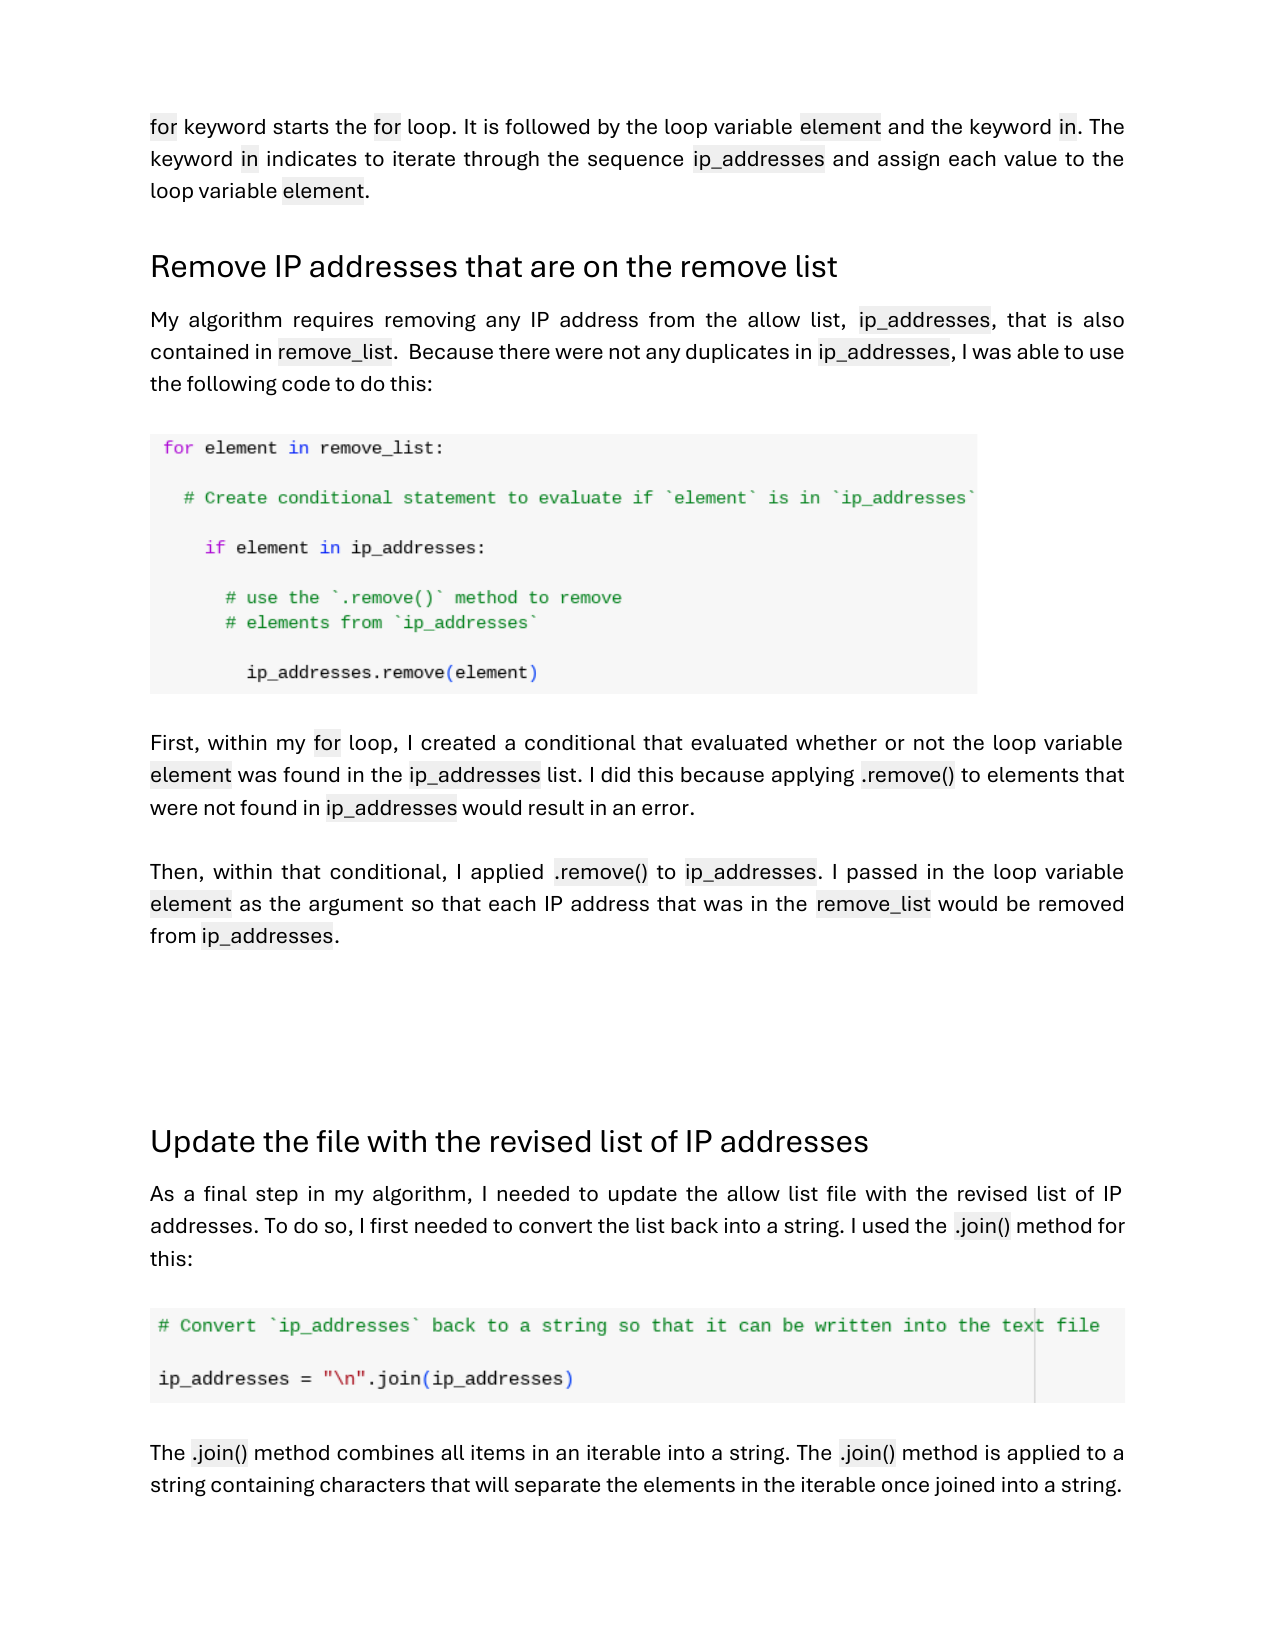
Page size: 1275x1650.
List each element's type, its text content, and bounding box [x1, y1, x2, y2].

picture [150, 1308, 1125, 1403]
text Then, within that conditional, I applied .remove() to ip_addresses. I passed in the loop variable element as the argument so that each IP address that was in the remove_list would be removed from ip_addresses. [150, 826, 1125, 950]
picture [150, 434, 978, 694]
subtitle Update the file with the revised list of IP addresses [150, 1121, 1125, 1161]
subtitle Remove IP addresses that are on the remove list [150, 247, 1125, 287]
text My algorithm requires removing any IP address from the allow list, ip_addresses, that is also contained in remove_list. Because there were not any duplicates in ip_addresses, I was able to use the following code to do this: [150, 306, 1125, 398]
text As a final step in my algorithm, I needed to update the allow list file with the revised list of IP addresses. To do so, I first needed to convert the list back into a string. I used the .join() method for this: [150, 1180, 1125, 1272]
text First, within my for loop, I created a conditional that evaluated whether or not the loop variable element was found in the ip_addresses list. I did this because applying .remove() to elements that were not found in ip_addresses would result in an error. [150, 729, 1125, 822]
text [150, 112, 1125, 205]
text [150, 1438, 1125, 1499]
